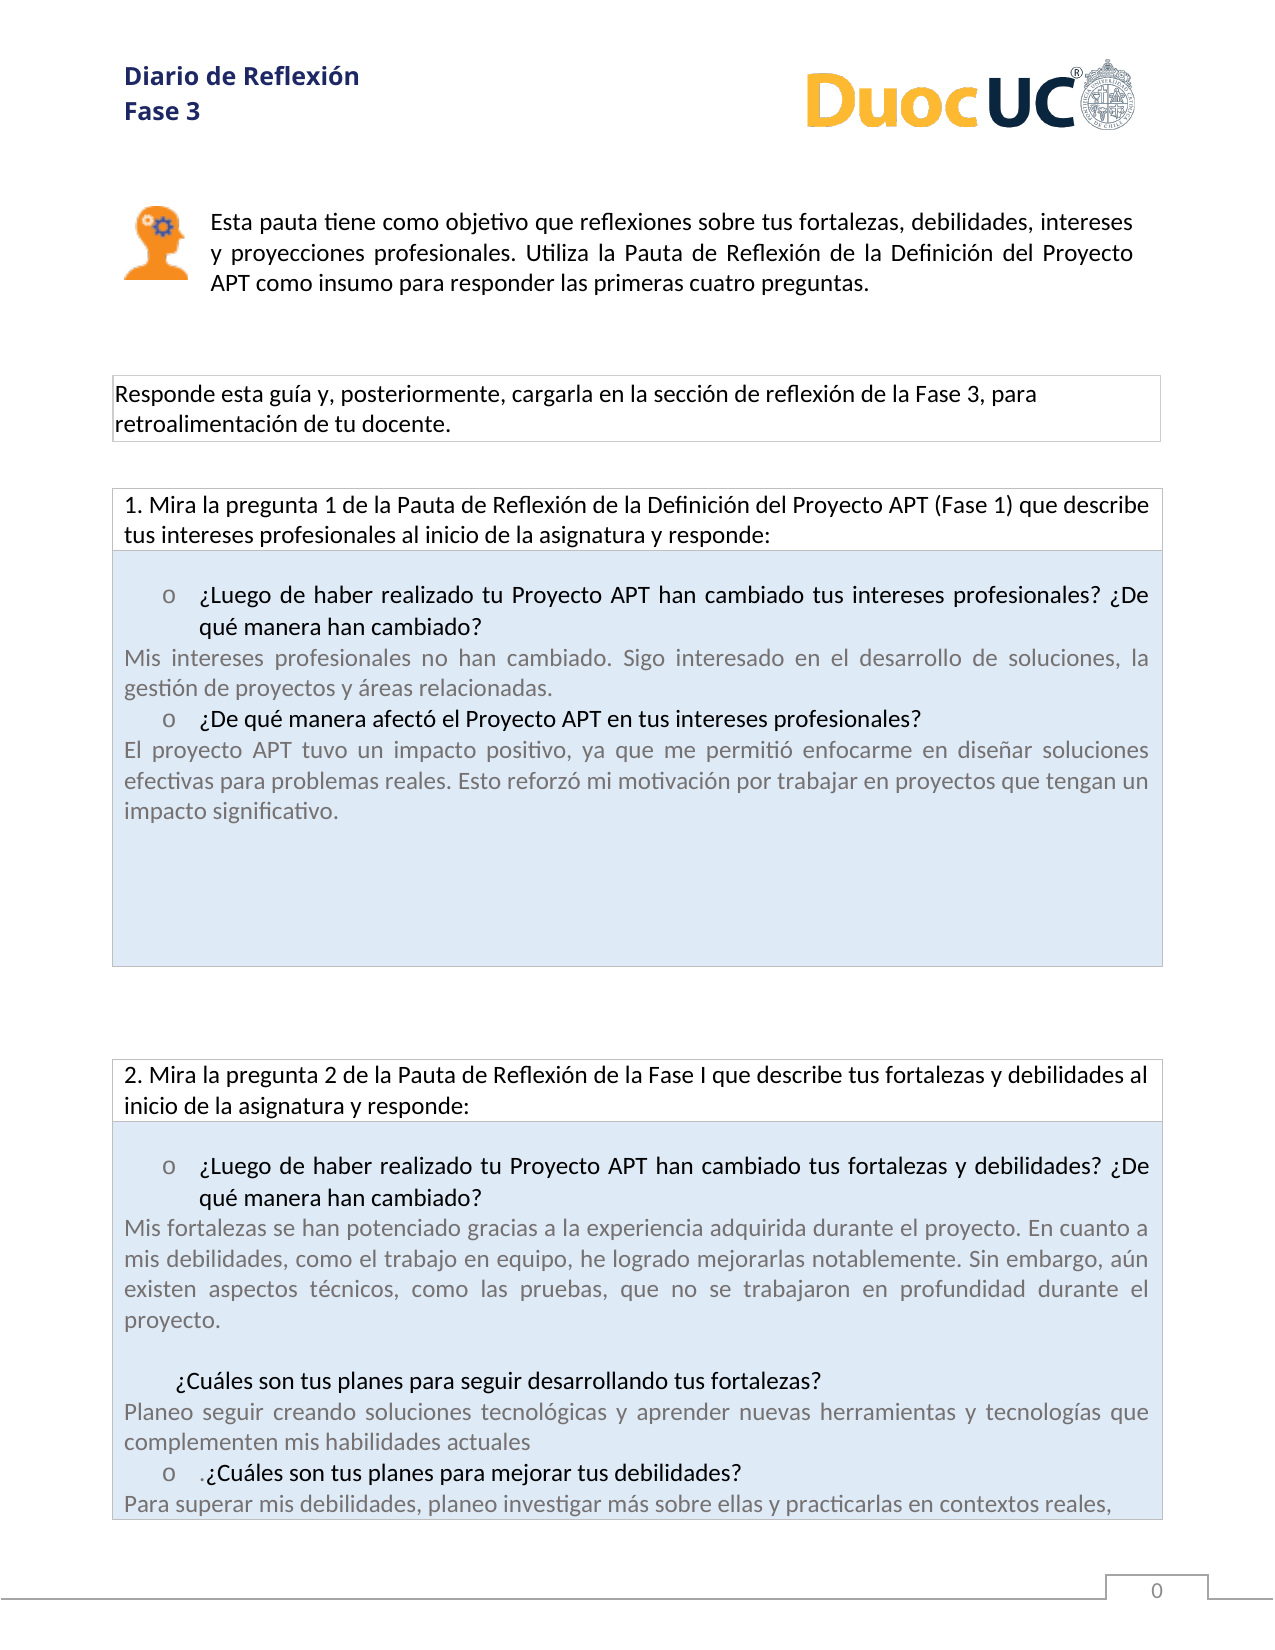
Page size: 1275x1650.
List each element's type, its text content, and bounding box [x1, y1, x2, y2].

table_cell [113, 1122, 1162, 1519]
picture [807, 59, 1135, 130]
table_header 2. Mira la pregunta 2 de la Pauta de Reflexión de la Fase I que describe tus fortalezas y debilidades al inicio de la asignatura y responde: [113, 1060, 1162, 1121]
table_header Esta pauta tiene como objetivo que reflexiones sobre tus fortalezas, debilidades, intereses y proyecciones profesionales. Utiliza la Pauta de Reflexión de la Definición del Proyecto APT como insumo para responder las primeras cuatro preguntas. [199, 207, 1146, 344]
table_cell ¿Luego de haber realizado tu Proyecto APT han cambiado tus intereses profesionales? ¿De qué manera han cambiado? Mis intereses profesionales no han cambiado. Sigo interesado en el desarrollo de soluciones, la gestión de proyectos y áreas relacionadas. ¿De qué manera afectó el Proyecto APT en tus intereses profesionales? El proyecto APT tuvo un impacto positivo, ya que me permitió enfocarme en diseñar soluciones efectivas para problemas reales. Esto reforzó mi motivación por trabajar en proyectos que tengan un impacto significativo. [113, 551, 1162, 966]
table_header Responde esta guía y, posteriormente, cargarla en la sección de reflexión de la Fase 3, para retroalimentación de tu docente. [114, 376, 1160, 441]
table_header 1. Mira la pregunta 1 de la Pauta de Reflexión de la Definición del Proyecto APT (Fase 1) que describe tus intereses profesionales al inicio de la asignatura y responde: [113, 489, 1162, 550]
table_header [112, 207, 199, 344]
